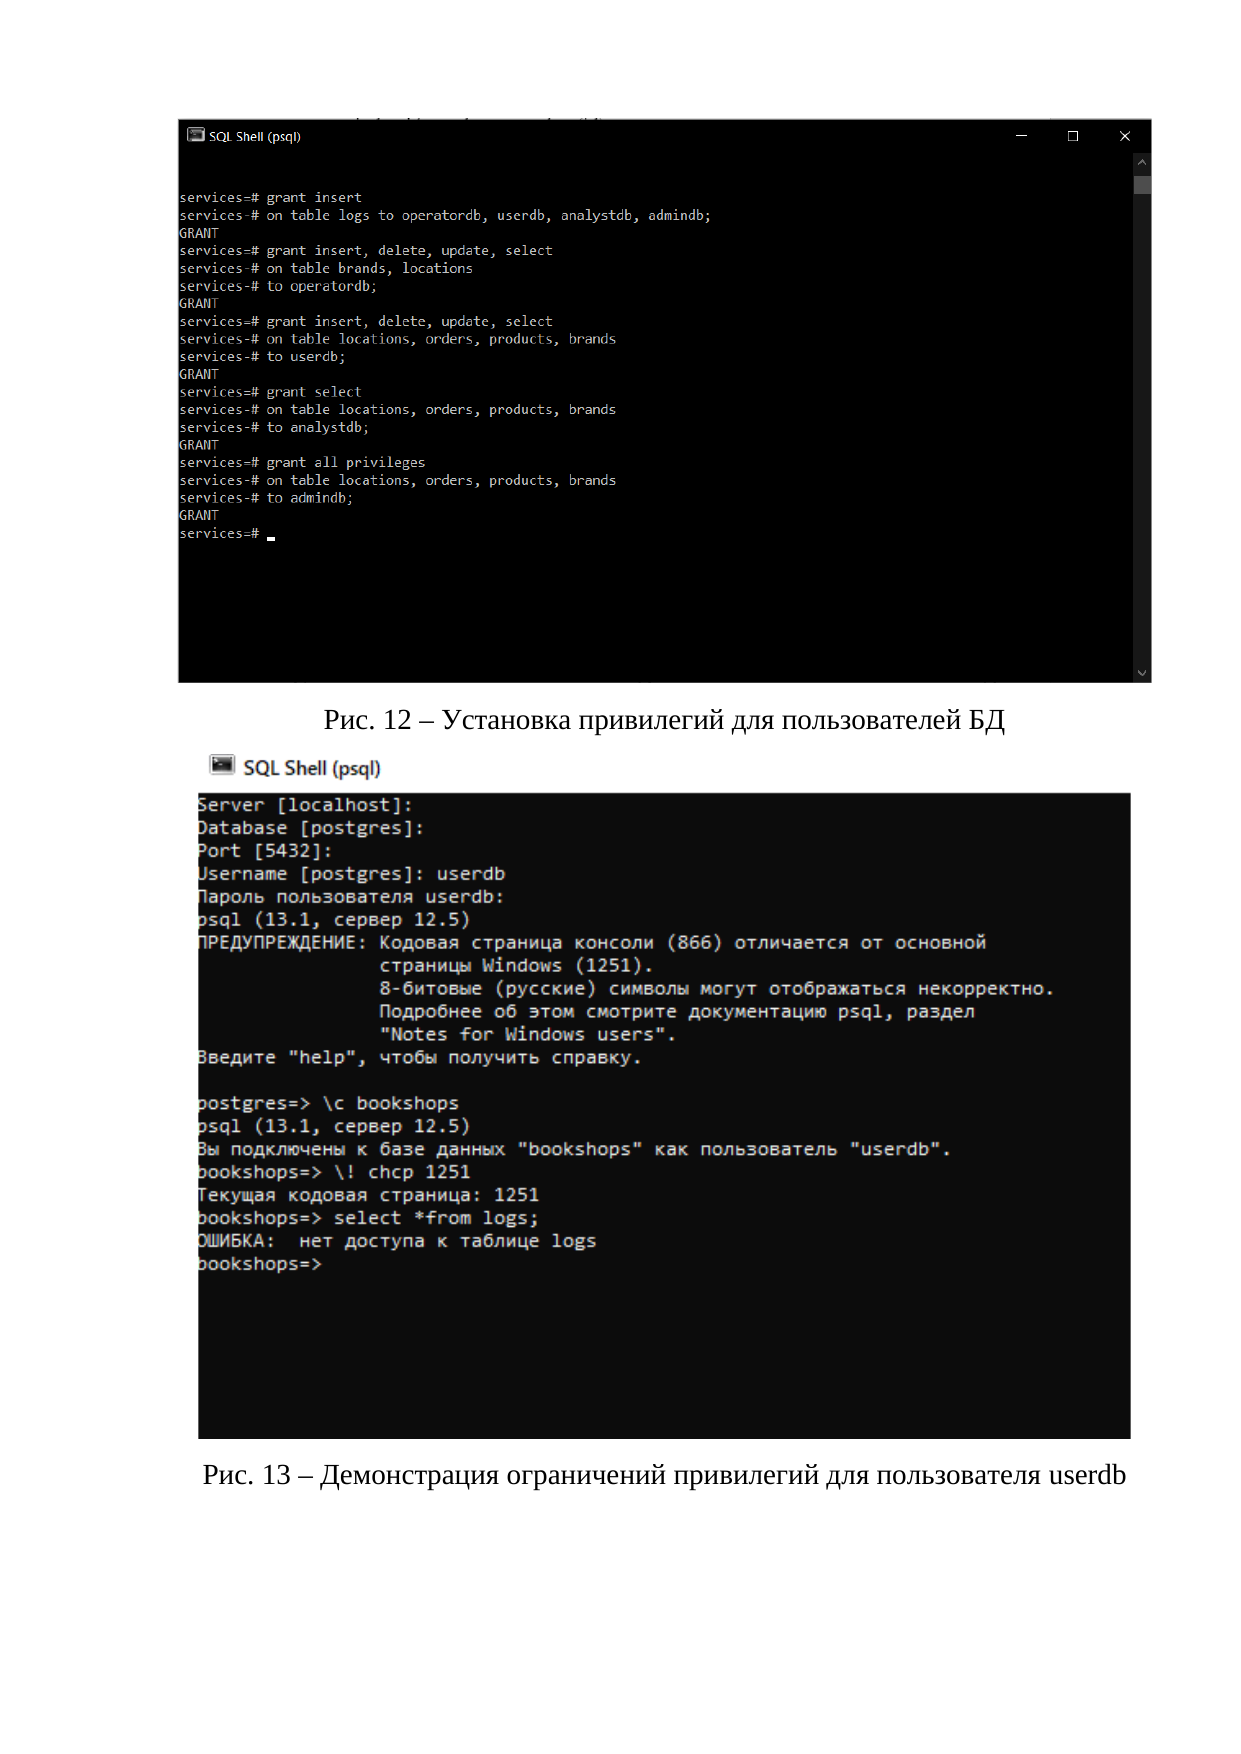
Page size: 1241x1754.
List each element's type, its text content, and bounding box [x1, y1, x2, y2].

text Рис. 13 – Демонстрация ограничений привилегий для пользователя userdb [177, 1457, 1152, 1491]
picture [198, 754, 1131, 1439]
picture [177, 118, 1152, 683]
text Рис. 12 – Установка привилегий для пользователей БД [177, 702, 1152, 735]
